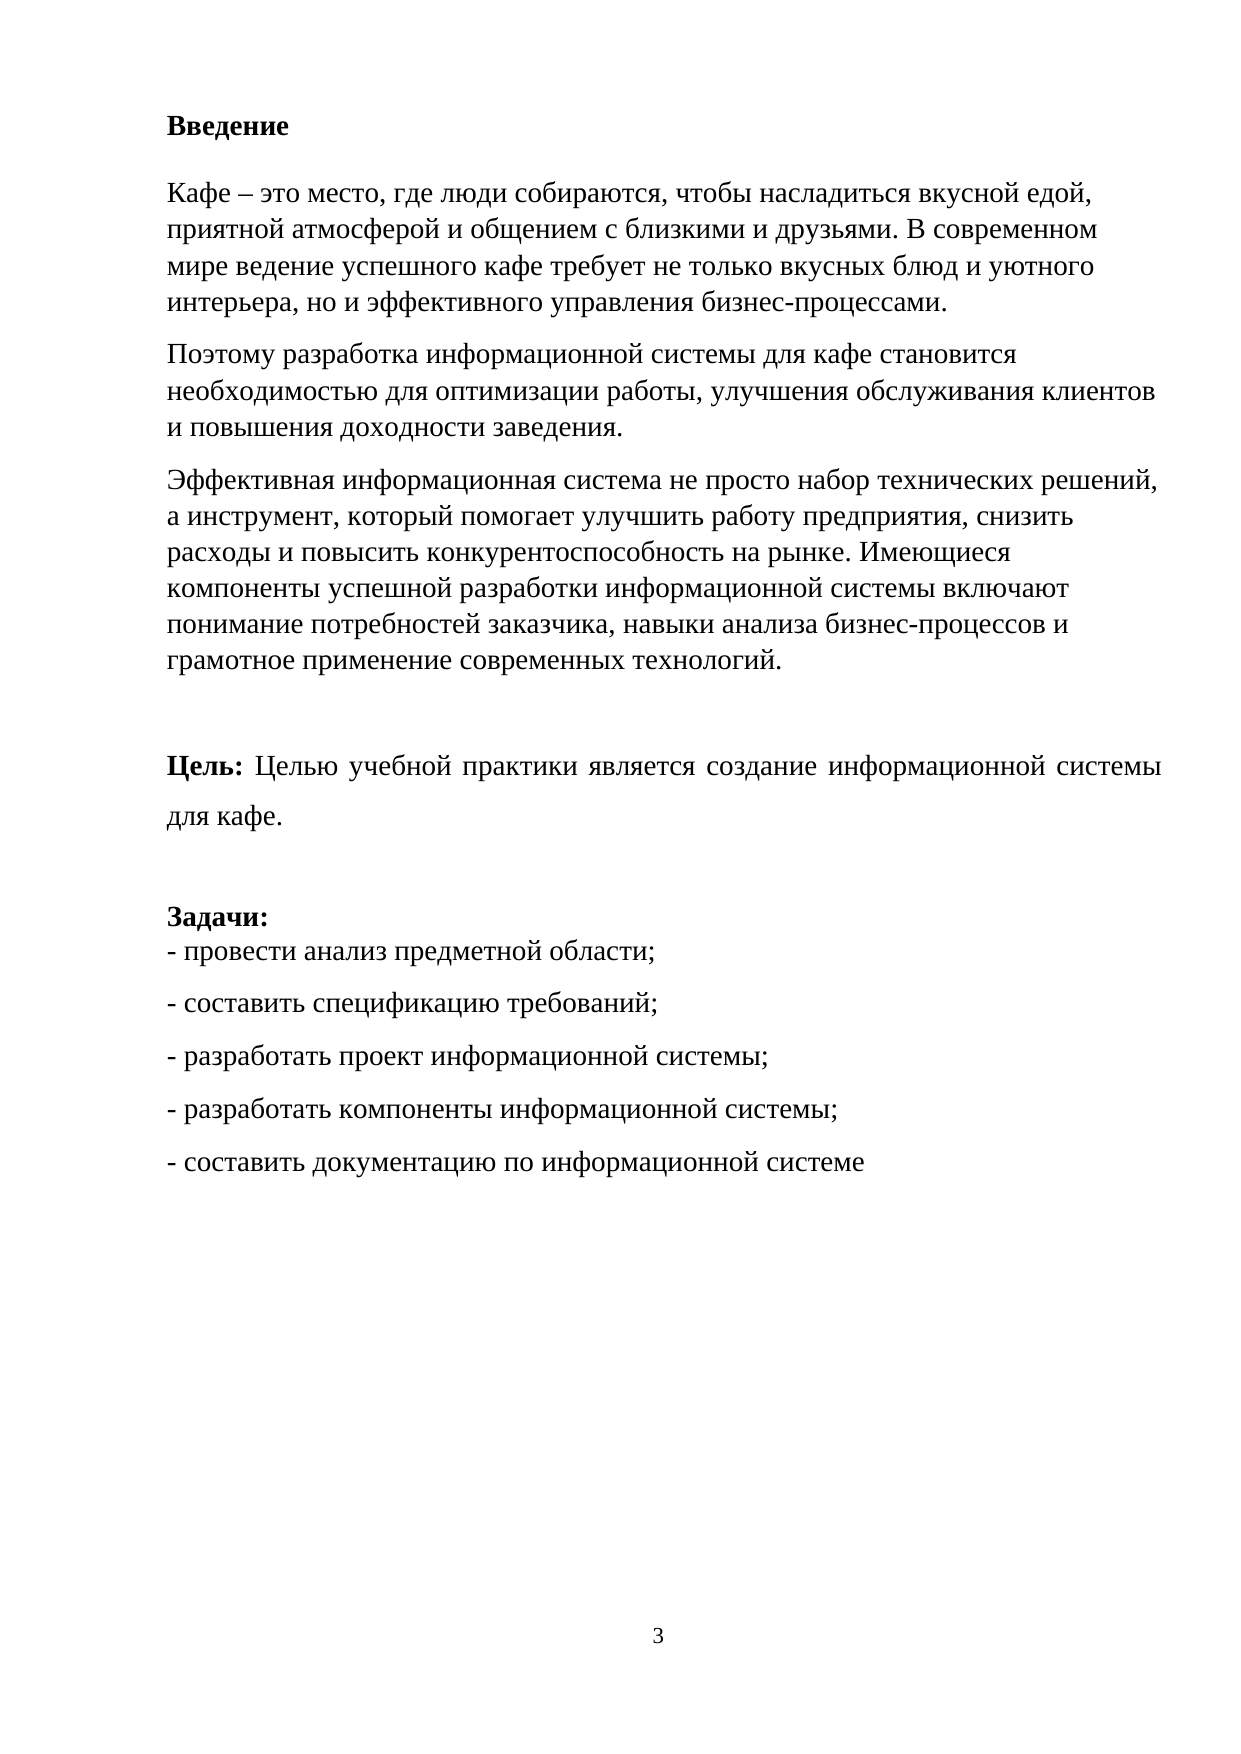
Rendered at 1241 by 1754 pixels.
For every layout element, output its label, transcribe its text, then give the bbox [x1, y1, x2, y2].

text Введение [167, 108, 1163, 142]
text - составить спецификацию требований; [167, 985, 1163, 1019]
text - разработать компоненты информационной системы; [167, 1091, 1163, 1124]
text Задачи: [167, 899, 1163, 933]
text Эффективная информационная система не просто набор технических решений, а инструмент, который помогает улучшить работу предприятия, снизить расходы и повысить конкурентоспособность на рынке. Имеющиеся компоненты успешной разработки информационной системы включают понимание потребностей заказчика, навыки анализа бизнес-процессов и грамотное применение современных технологий. [167, 462, 1163, 676]
text - составить документацию по информационной системе [167, 1144, 1163, 1177]
text Поэтому разработка информационной системы для кафе становится необходимостью для оптимизации работы, улучшения обслуживания клиентов и повышения доходности заведения. [167, 337, 1163, 442]
text Цель: Целью учебной практики является создание информационной системы для кафе. [167, 748, 1163, 832]
text - разработать проект информационной системы; [167, 1038, 1163, 1072]
text - провести анализ предметной области; [167, 933, 1163, 966]
text Кафе – это место, где люди собираются, чтобы насладиться вкусной едой, приятной атмосферой и общением с близкими и друзьями. В современном мире ведение успешного кафе требует не только вкусных блюд и уютного интерьера, но и эффективного управления бизнес-процессами. [167, 175, 1163, 317]
